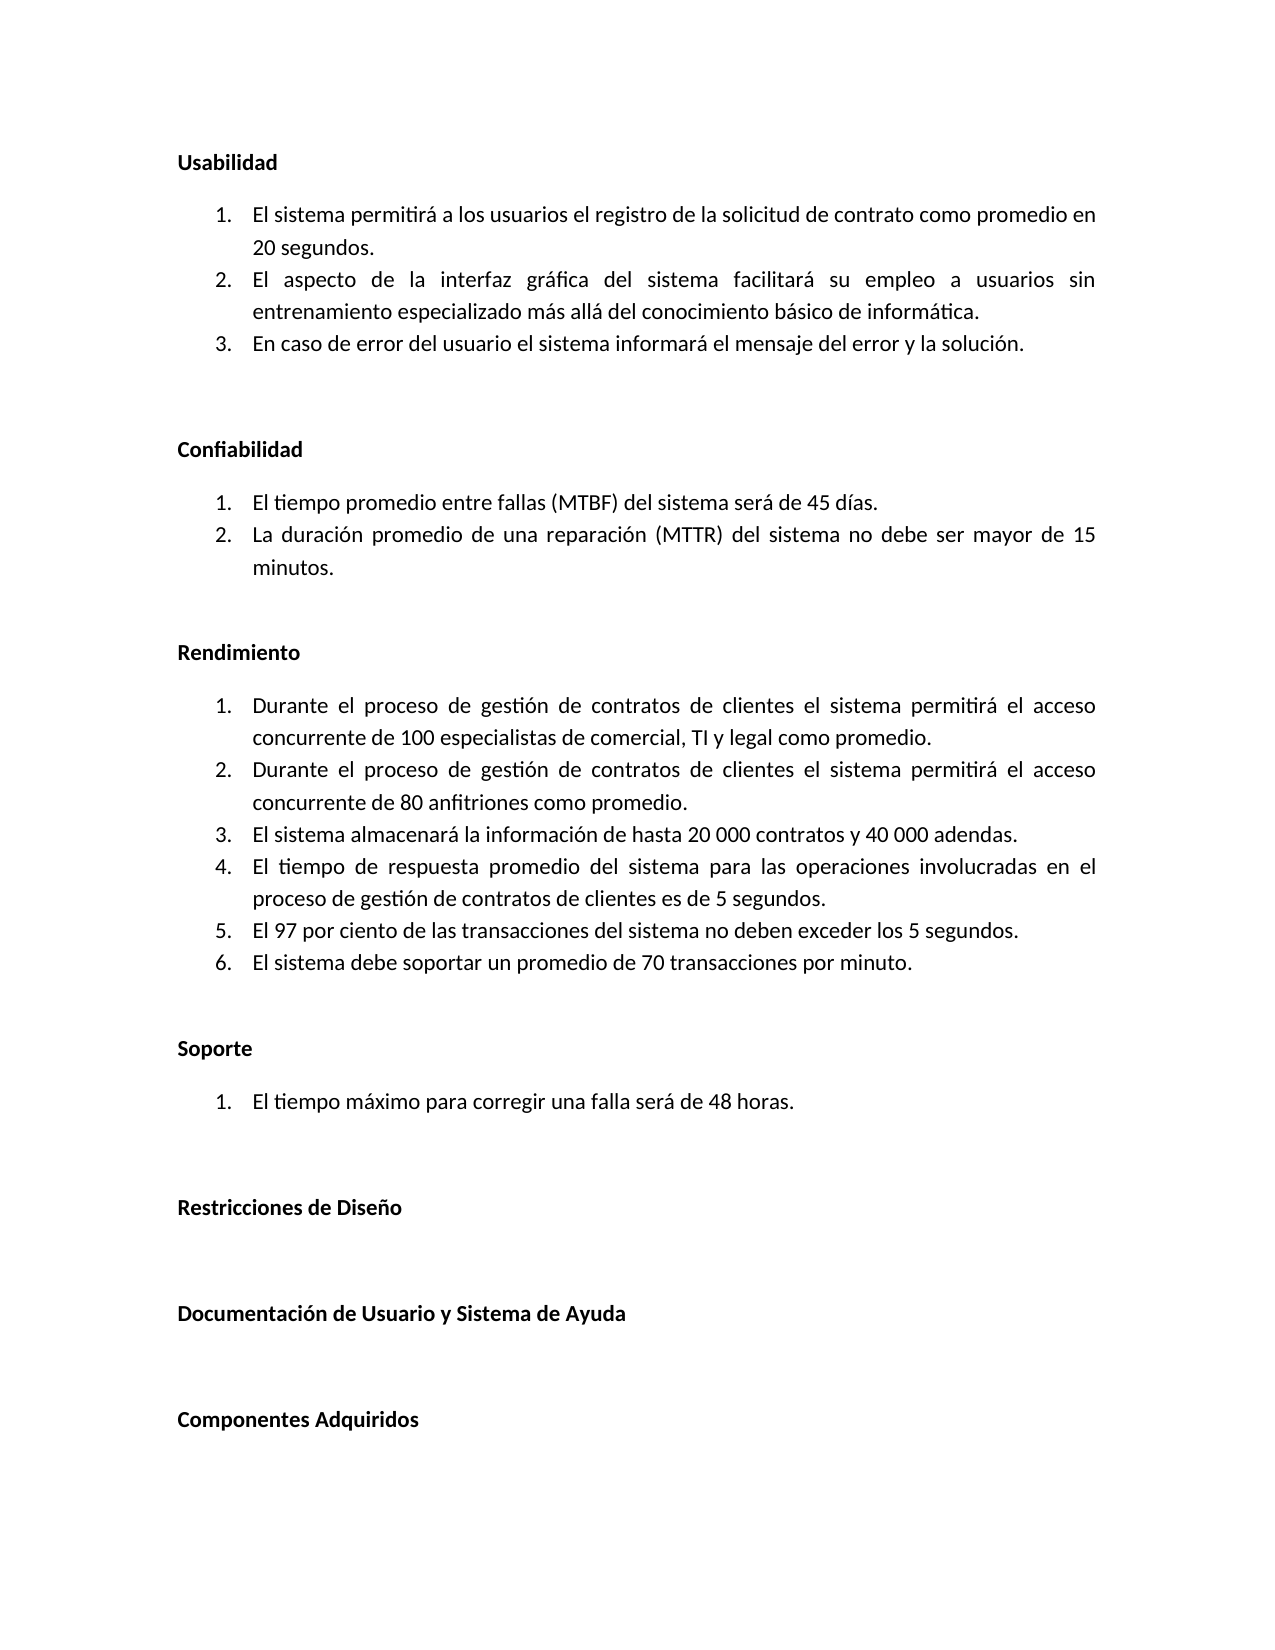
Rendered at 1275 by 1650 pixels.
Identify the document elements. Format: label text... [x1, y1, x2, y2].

text Documentación de Usuario y Sistema de Ayuda [177, 1299, 1098, 1327]
text Componentes Adquiridos [177, 1405, 1098, 1433]
list El sistema almacenará la información de hasta 20 000 contratos y 40 000 adendas. [215, 820, 1098, 848]
text Restricciones de Diseño [177, 1193, 1098, 1221]
list El aspecto de la interfaz gráfica del sistema facilitará su empleo a usuarios sin entrenamiento especializado más allá del conocimiento básico de informática. [215, 265, 1098, 325]
list El sistema permitirá a los usuarios el registro de la solicitud de contrato como promedio en 20 segundos. [215, 201, 1098, 261]
text Confiabilidad [177, 435, 1098, 463]
list La duración promedio de una reparación (MTTR) del sistema no debe ser mayor de 15 minutos. [215, 521, 1098, 581]
text Usabilidad [177, 148, 1098, 176]
list En caso de error del usuario el sistema informará el mensaje del error y la solución. [215, 329, 1098, 357]
list Durante el proceso de gestión de contratos de clientes el sistema permitirá el acceso concurrente de 80 anfitriones como promedio. [215, 755, 1098, 816]
list El sistema debe soportar un promedio de 70 transacciones por minuto. [215, 948, 1098, 977]
list El tiempo promedio entre fallas (MTBF) del sistema será de 45 días. [215, 488, 1098, 516]
list Durante el proceso de gestión de contratos de clientes el sistema permitirá el acceso concurrente de 100 especialistas de comercial, TI y legal como promedio. [215, 691, 1098, 751]
list El tiempo de respuesta promedio del sistema para las operaciones involucradas en el proceso de gestión de contratos de clientes es de 5 segundos. [215, 852, 1098, 912]
text Rendimiento [177, 638, 1098, 666]
text Soporte [177, 1034, 1098, 1062]
list El tiempo máximo para corregir una falla será de 48 horas. [215, 1087, 1098, 1115]
list El 97 por ciento de las transacciones del sistema no deben exceder los 5 segundos. [215, 916, 1098, 944]
